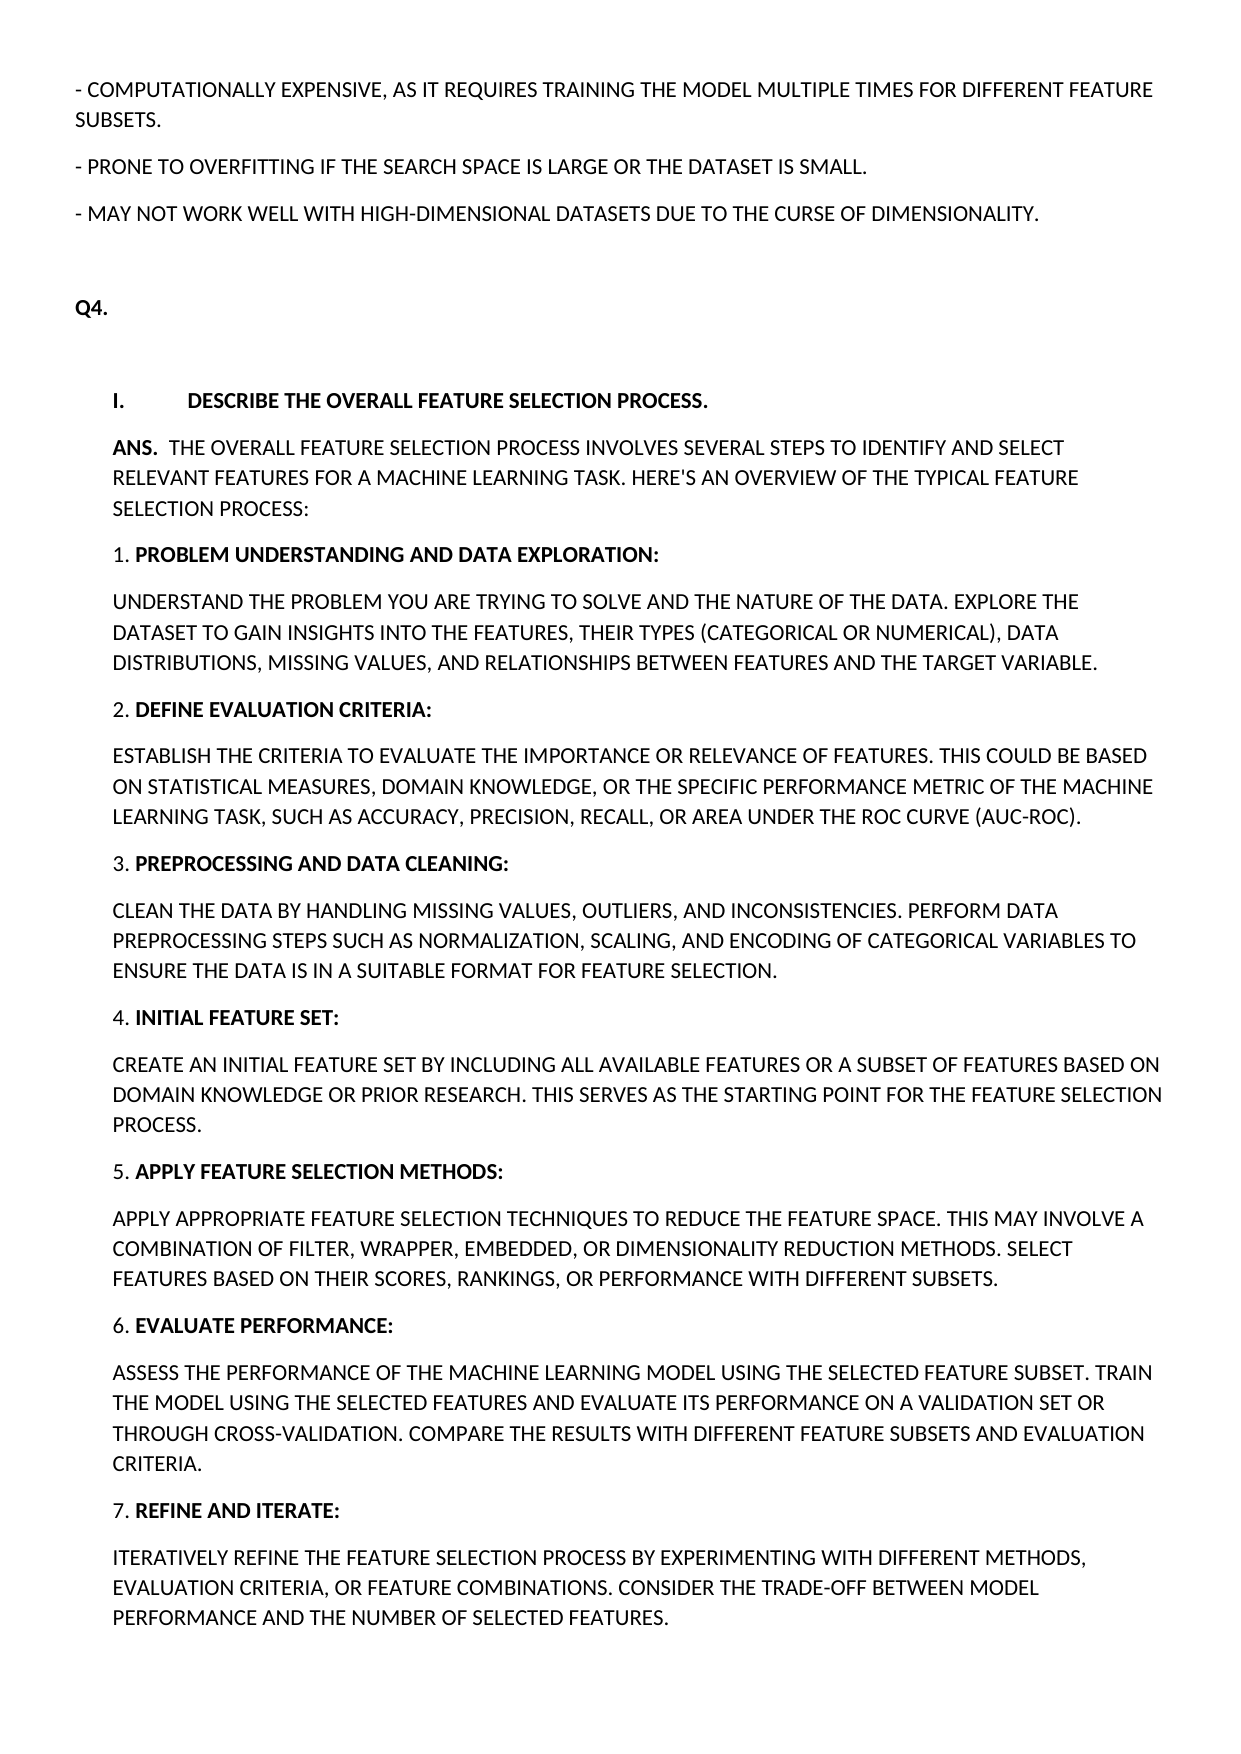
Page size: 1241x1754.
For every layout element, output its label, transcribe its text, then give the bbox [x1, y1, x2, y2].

text 5. APPLY FEATURE SELECTION METHODS: [112, 1157, 1165, 1185]
text 1. PROBLEM UNDERSTANDING AND DATA EXPLORATION: [112, 541, 1165, 569]
text - PRONE TO OVERFITTING IF THE SEARCH SPACE IS LARGE OR THE DATASET IS SMALL. [75, 152, 1165, 180]
text ITERATIVELY REFINE THE FEATURE SELECTION PROCESS BY EXPERIMENTING WITH DIFFERENT METHODS, EVALUATION CRITERIA, OR FEATURE COMBINATIONS. CONSIDER THE TRADE-OFF BETWEEN MODEL PERFORMANCE AND THE NUMBER OF SELECTED FEATURES. [112, 1543, 1165, 1631]
text Q4. [75, 293, 1165, 321]
text 6. EVALUATE PERFORMANCE: [112, 1311, 1165, 1339]
text ESTABLISH THE CRITERIA TO EVALUATE THE IMPORTANCE OR RELEVANCE OF FEATURES. THIS COULD BE BASED ON STATISTICAL MEASURES, DOMAIN KNOWLEDGE, OR THE SPECIFIC PERFORMANCE METRIC OF THE MACHINE LEARNING TASK, SUCH AS ACCURACY, PRECISION, RECALL, OR AREA UNDER THE ROC CURVE (AUC-ROC). [112, 742, 1165, 830]
text APPLY APPROPRIATE FEATURE SELECTION TECHNIQUES TO REDUCE THE FEATURE SPACE. THIS MAY INVOLVE A COMBINATION OF FILTER, WRAPPER, EMBEDDED, OR DIMENSIONALITY REDUCTION METHODS. SELECT FEATURES BASED ON THEIR SCORES, RANKINGS, OR PERFORMANCE WITH DIFFERENT SUBSETS. [112, 1204, 1165, 1293]
text CLEAN THE DATA BY HANDLING MISSING VALUES, OUTLIERS, AND INCONSISTENCIES. PERFORM DATA PREPROCESSING STEPS SUCH AS NORMALIZATION, SCALING, AND ENCODING OF CATEGORICAL VARIABLES TO ENSURE THE DATA IS IN A SUITABLE FORMAT FOR FEATURE SELECTION. [112, 896, 1165, 984]
text ANS. THE OVERALL FEATURE SELECTION PROCESS INVOLVES SEVERAL STEPS TO IDENTIFY AND SELECT RELEVANT FEATURES FOR A MACHINE LEARNING TASK. HERE'S AN OVERVIEW OF THE TYPICAL FEATURE SELECTION PROCESS: [112, 433, 1165, 522]
text 4. INITIAL FEATURE SET: [112, 1003, 1165, 1031]
text - COMPUTATIONALLY EXPENSIVE, AS IT REQUIRES TRAINING THE MODEL MULTIPLE TIMES FOR DIFFERENT FEATURE SUBSETS. [75, 75, 1165, 133]
text 2. DEFINE EVALUATION CRITERIA: [112, 695, 1165, 723]
text - MAY NOT WORK WELL WITH HIGH-DIMENSIONAL DATASETS DUE TO THE CURSE OF DIMENSIONALITY. [75, 199, 1165, 227]
list DESCRIBE THE OVERALL FEATURE SELECTION PROCESS. [112, 386, 1165, 414]
text UNDERSTAND THE PROBLEM YOU ARE TRYING TO SOLVE AND THE NATURE OF THE DATA. EXPLORE THE DATASET TO GAIN INSIGHTS INTO THE FEATURES, THEIR TYPES (CATEGORICAL OR NUMERICAL), DATA DISTRIBUTIONS, MISSING VALUES, AND RELATIONSHIPS BETWEEN FEATURES AND THE TARGET VARIABLE. [112, 587, 1165, 676]
text CREATE AN INITIAL FEATURE SET BY INCLUDING ALL AVAILABLE FEATURES OR A SUBSET OF FEATURES BASED ON DOMAIN KNOWLEDGE OR PRIOR RESEARCH. THIS SERVES AS THE STARTING POINT FOR THE FEATURE SELECTION PROCESS. [112, 1050, 1165, 1138]
text 7. REFINE AND ITERATE: [112, 1496, 1165, 1524]
text 3. PREPROCESSING AND DATA CLEANING: [112, 849, 1165, 877]
text ASSESS THE PERFORMANCE OF THE MACHINE LEARNING MODEL USING THE SELECTED FEATURE SUBSET. TRAIN THE MODEL USING THE SELECTED FEATURES AND EVALUATE ITS PERFORMANCE ON A VALIDATION SET OR THROUGH CROSS-VALIDATION. COMPARE THE RESULTS WITH DIFFERENT FEATURE SUBSETS AND EVALUATION CRITERIA. [112, 1358, 1165, 1477]
